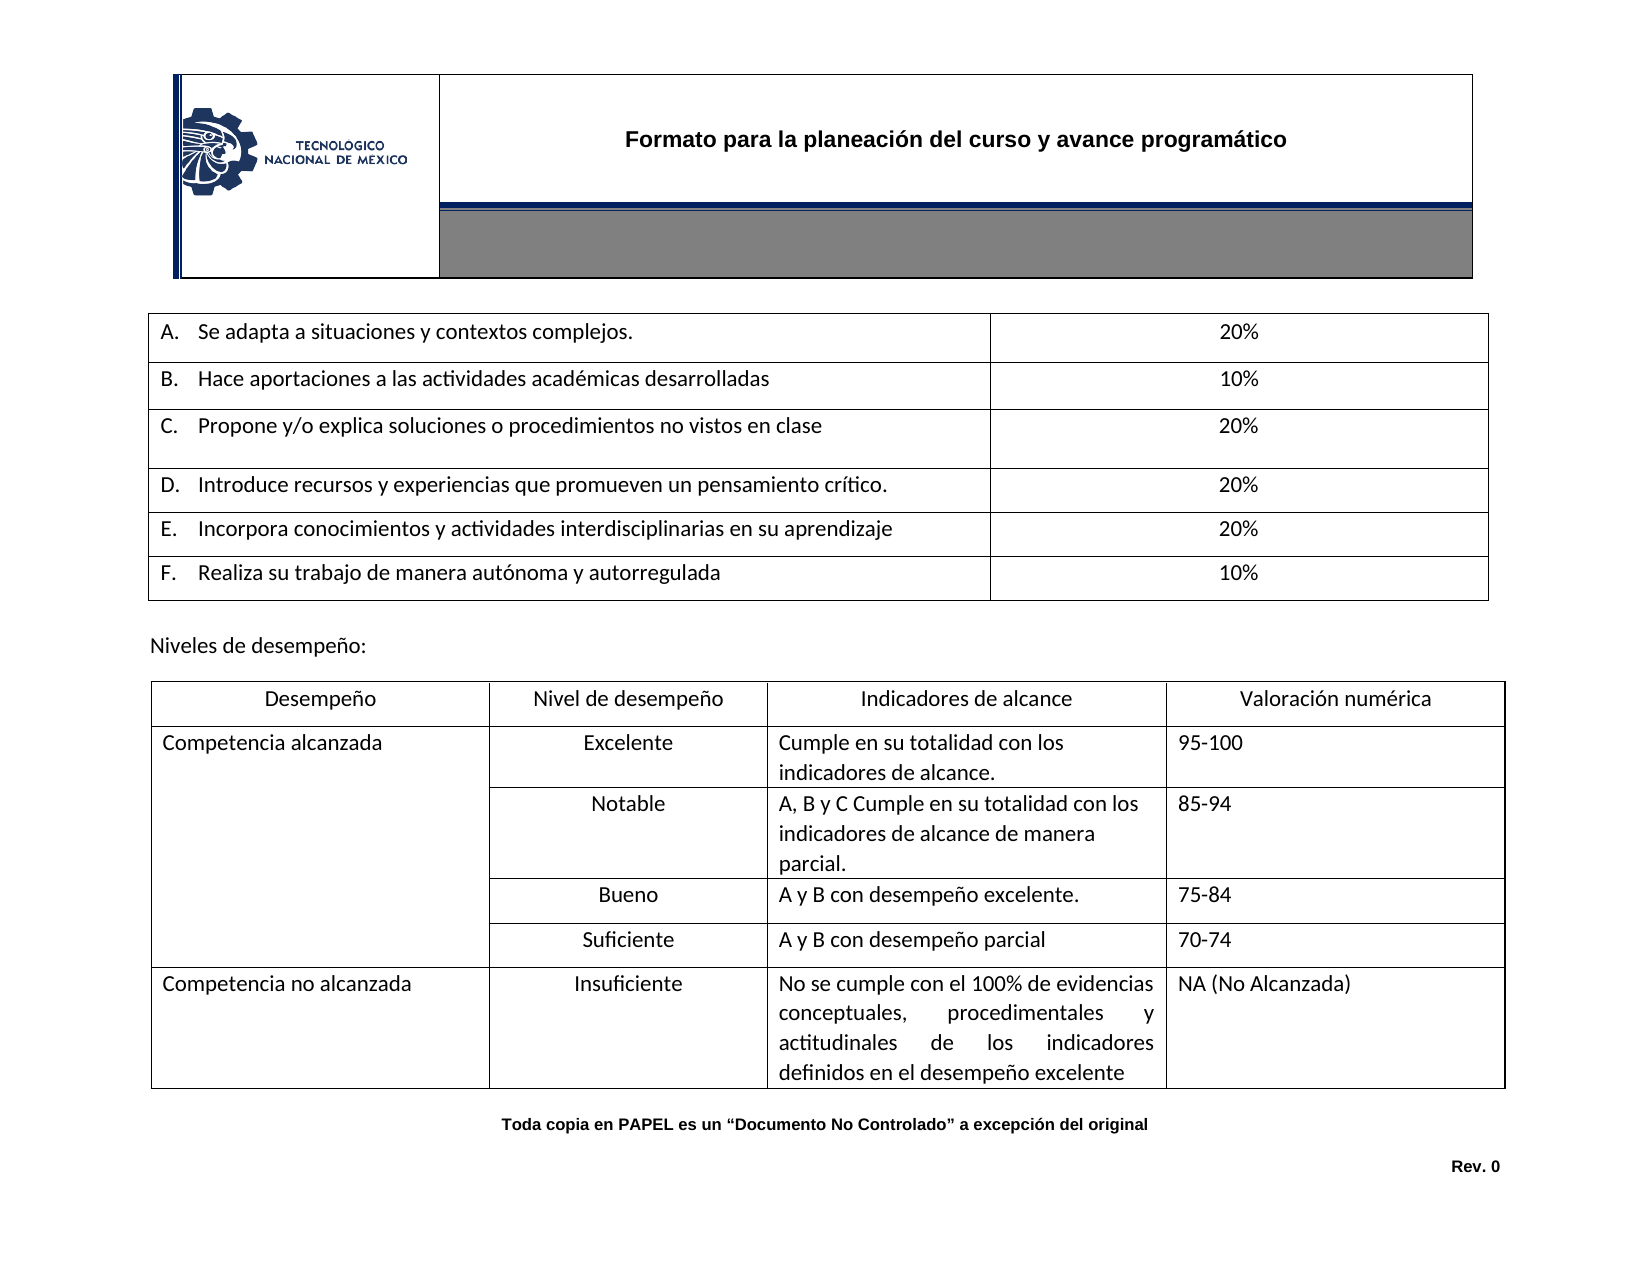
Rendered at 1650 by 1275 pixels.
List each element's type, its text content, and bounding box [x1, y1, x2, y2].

table_header Desempeño [152, 682, 489, 726]
picture [180, 107, 408, 196]
table_cell A y B con desempeño parcial [768, 924, 1166, 967]
table_cell Realiza su trabajo de manera autónoma y autorregulada [149, 557, 990, 600]
table_cell Hace aportaciones a las actividades académicas desarrolladas [149, 363, 990, 409]
table_cell 10% [991, 557, 1488, 600]
table_cell Se adapta a situaciones y contextos complejos. [149, 314, 990, 362]
table_header Indicadores de alcance [768, 682, 1166, 726]
table_cell Bueno [490, 879, 767, 923]
table_cell 20% [991, 469, 1488, 512]
table_cell 20% [991, 513, 1488, 556]
table_cell NA (No Alcanzada) [1167, 968, 1504, 1087]
table_cell 20% [991, 410, 1488, 468]
table_header Valoración numérica [1167, 682, 1504, 726]
table_cell 75-84 [1167, 879, 1504, 923]
table_cell Incorpora conocimientos y actividades interdisciplinarias en su aprendizaje [149, 513, 990, 556]
table_cell Notable [490, 788, 767, 878]
table_cell Competencia no alcanzada [152, 968, 489, 1087]
table_header Nivel de desempeño [490, 682, 767, 726]
table_cell A, B y C Cumple en su totalidad con los indicadores de alcance de manera parcial. [768, 788, 1166, 878]
table_cell 20% [991, 314, 1488, 362]
table_cell 70-74 [1167, 924, 1504, 967]
table_cell Insuficiente [490, 968, 767, 1087]
table_cell Introduce recursos y experiencias que promueven un pensamiento crítico. [149, 469, 990, 512]
text Niveles de desempeño: [150, 631, 1500, 659]
table_cell No se cumple con el 100% de evidencias conceptuales, procedimentales y actitudinales de los indicadores definidos en el desempeño excelente [768, 968, 1166, 1087]
table_cell Excelente [490, 727, 767, 787]
table_cell Cumple en su totalidad con los indicadores de alcance. [768, 727, 1166, 787]
table_cell 85-94 [1167, 788, 1504, 878]
table_cell Suficiente [490, 924, 767, 967]
table_cell Competencia alcanzada [152, 727, 489, 967]
table_cell 95-100 [1167, 727, 1504, 787]
table_cell 10% [991, 363, 1488, 409]
table_cell A y B con desempeño excelente. [768, 879, 1166, 923]
table_cell Propone y/o explica soluciones o procedimientos no vistos en clase [149, 410, 990, 468]
